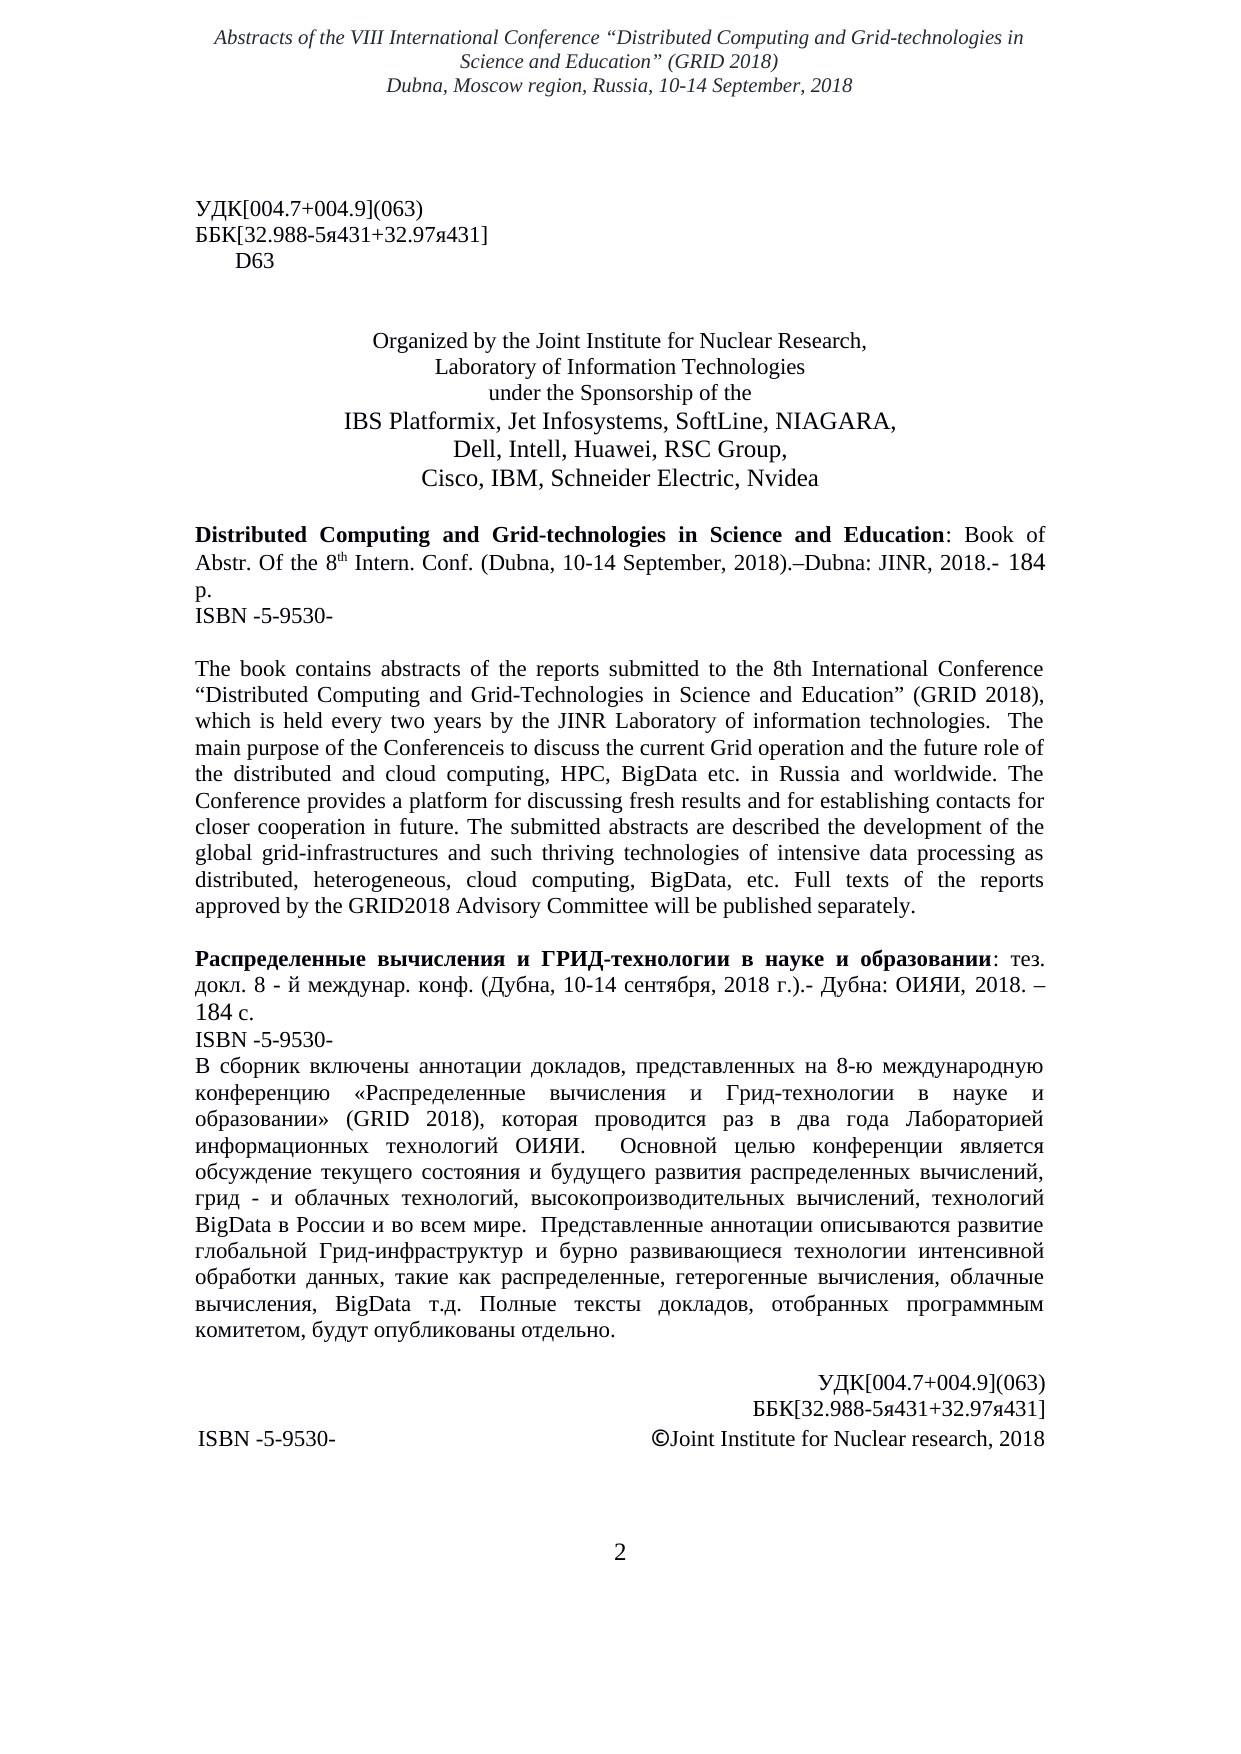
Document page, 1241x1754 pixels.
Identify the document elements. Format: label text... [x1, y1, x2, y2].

text The book contains abstracts of the reports submitted to the 8th International Conference “Distributed Computing and Grid-Technologies in Science and Education” (GRID 2018), which is held every two years by the JINR Laboratory of information technologies. The main purpose of the Conferenceis to discuss the current Grid operation and the future role of the distributed and cloud computing, HPC, BigData etc. in Russia and worldwide. The Conference provides a platform for discussing fresh results and for establishing contacts for closer cooperation in future. The submitted abstracts are described the development of the global grid-infrastructures and such thriving technologies of intensive data processing as distributed, heterogeneous, cloud computing, BigData, etc. Full texts of the reports approved by the GRID2018 Advisory Committee will be published separately. [195, 655, 1045, 918]
text ББК[32.988-5я431+32.97я431] [195, 221, 1045, 248]
text Distributed Computing and Grid-technologies in Science and Education: Book of Abstr. Of the 8th Intern. Conf. (Dubna, 10-14 September, 2018).–Dubna: JINR, 2018.- 8 p. [195, 521, 1045, 602]
text Laboratory of Information Technologies [195, 353, 1045, 379]
text УДК[004.7+004.9](063) [195, 1369, 1045, 1395]
text under the Sponsorship of the [195, 379, 1045, 406]
text ISBN -5-9530- [195, 602, 1045, 628]
text ISBN -5-9530- [195, 1026, 1045, 1053]
text Cisco, IBM, Schneider Electric, Nvidea [195, 463, 1045, 492]
text УДК[004.7+004.9](063) [195, 195, 1045, 221]
text IBS Platformix, Jet Infosystems, SoftLine, NIAGARA, [195, 406, 1045, 434]
text В сборник включены аннотации докладов, представленных на 8-ю международную конференцию «Распределенные вычисления и Грид-технологии в науке и образовании» (GRID 2018), которая проводится раз в два года Лабораторией информационных технологий ОИЯИ. Основной целью конференции является обсуждение текущего состояния и будущего развития распределенных вычислений, грид - и облачных технологий, высокопроизводительных вычислений, технологий BigData в России и во всем мире. Представленные аннотации описываются развитие глобальной Грид-инфраструктур и бурно развивающиеся технологии интенсивной обработки данных, такие как распределенные, гетерогенные вычисления, облачные вычисления, BigData т.д. Полные тексты докладов, отобранных программным комитетом, будут опубликованы отдельно. [195, 1053, 1045, 1342]
text ББК[32.988-5я431+32.97я431] [195, 1395, 1045, 1422]
text ISBN -5-9530- ©Joint Institute for Nuclear research, 2018 [195, 1422, 1045, 1453]
text Organized by the Joint Institute for Nuclear Research, [195, 327, 1045, 353]
text Распределенные вычисления и ГРИД-технологии в науке и образовании: тез. докл. 8 - й междунар. конф. (Дубна, 10-14 сентября, 2018 г.).- Дубна: ОИЯИ, 2018. – 8 с. [195, 945, 1045, 1026]
text Dell, Intell, Huawei, RSC Group, [195, 434, 1045, 463]
text D63 [195, 248, 1045, 274]
